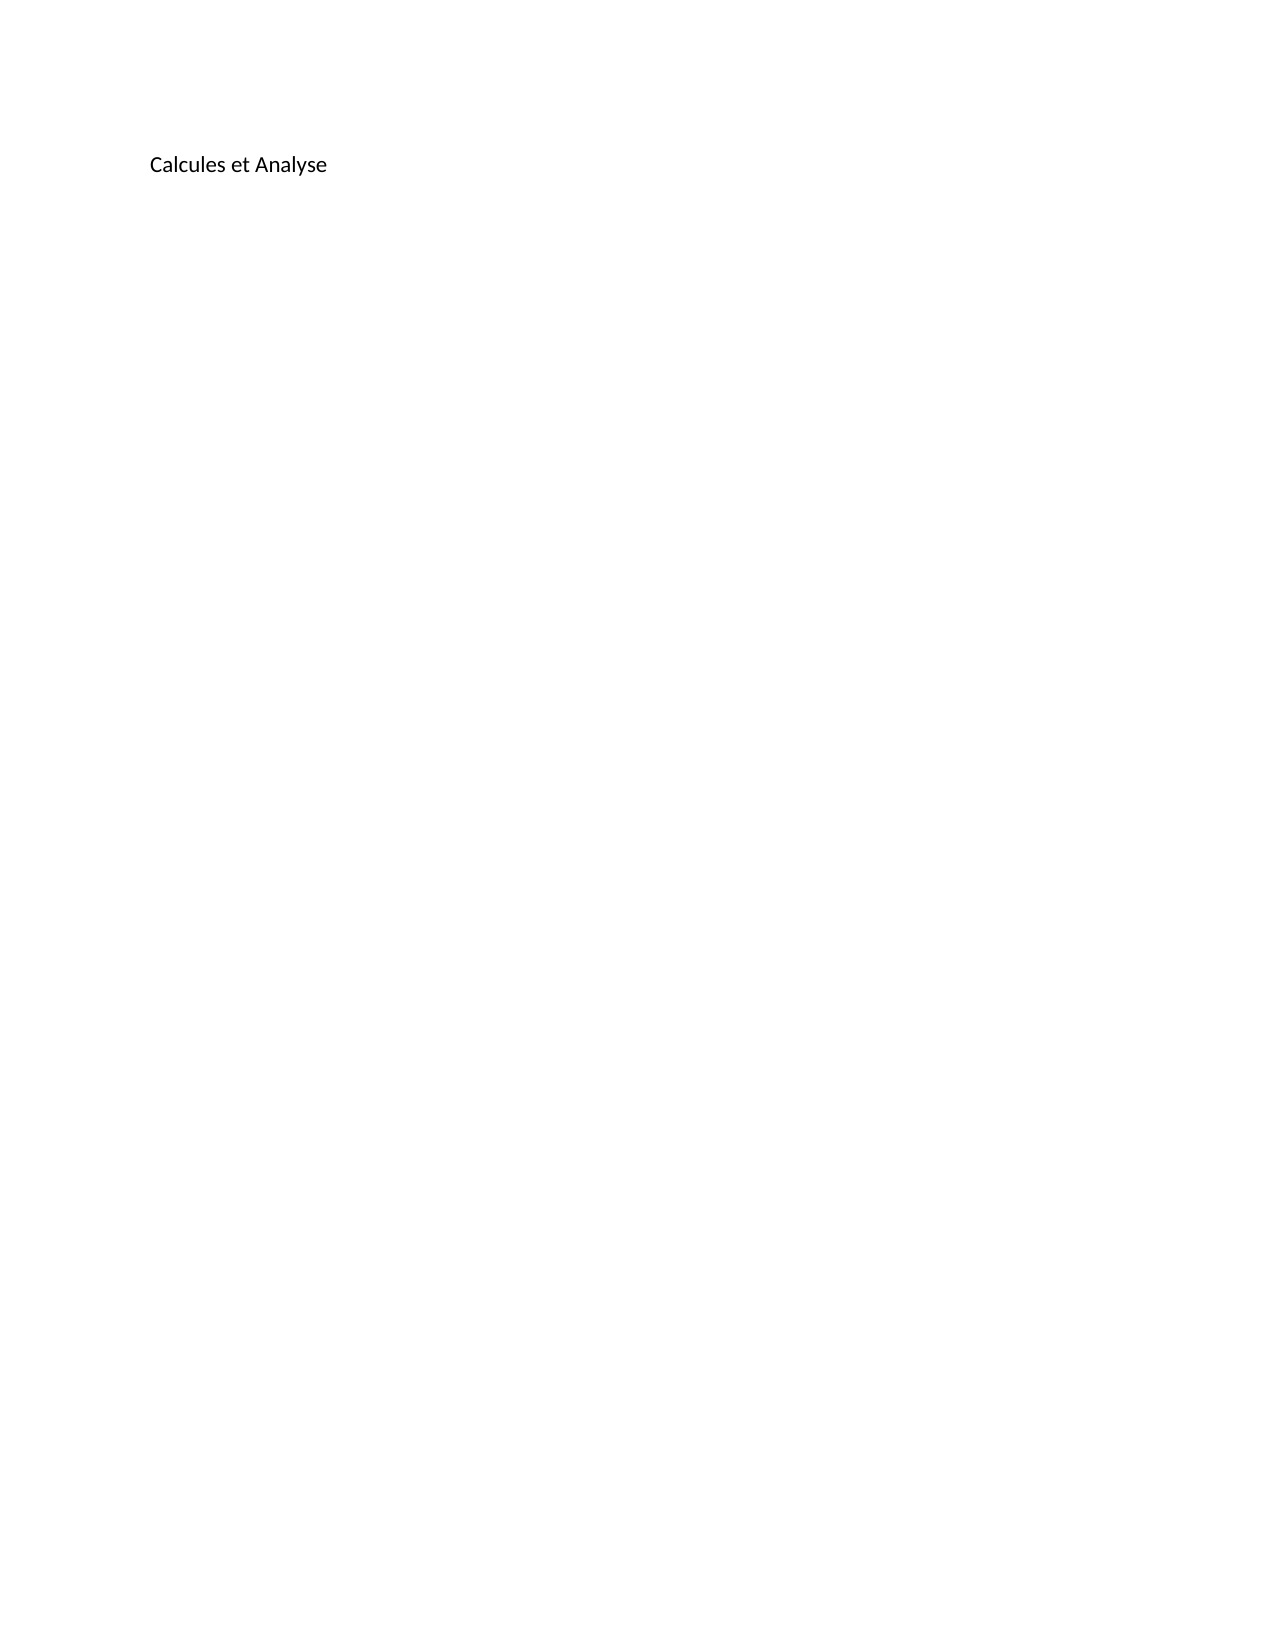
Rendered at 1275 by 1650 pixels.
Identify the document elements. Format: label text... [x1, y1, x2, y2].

text Calcules et Analyse [150, 150, 1125, 178]
